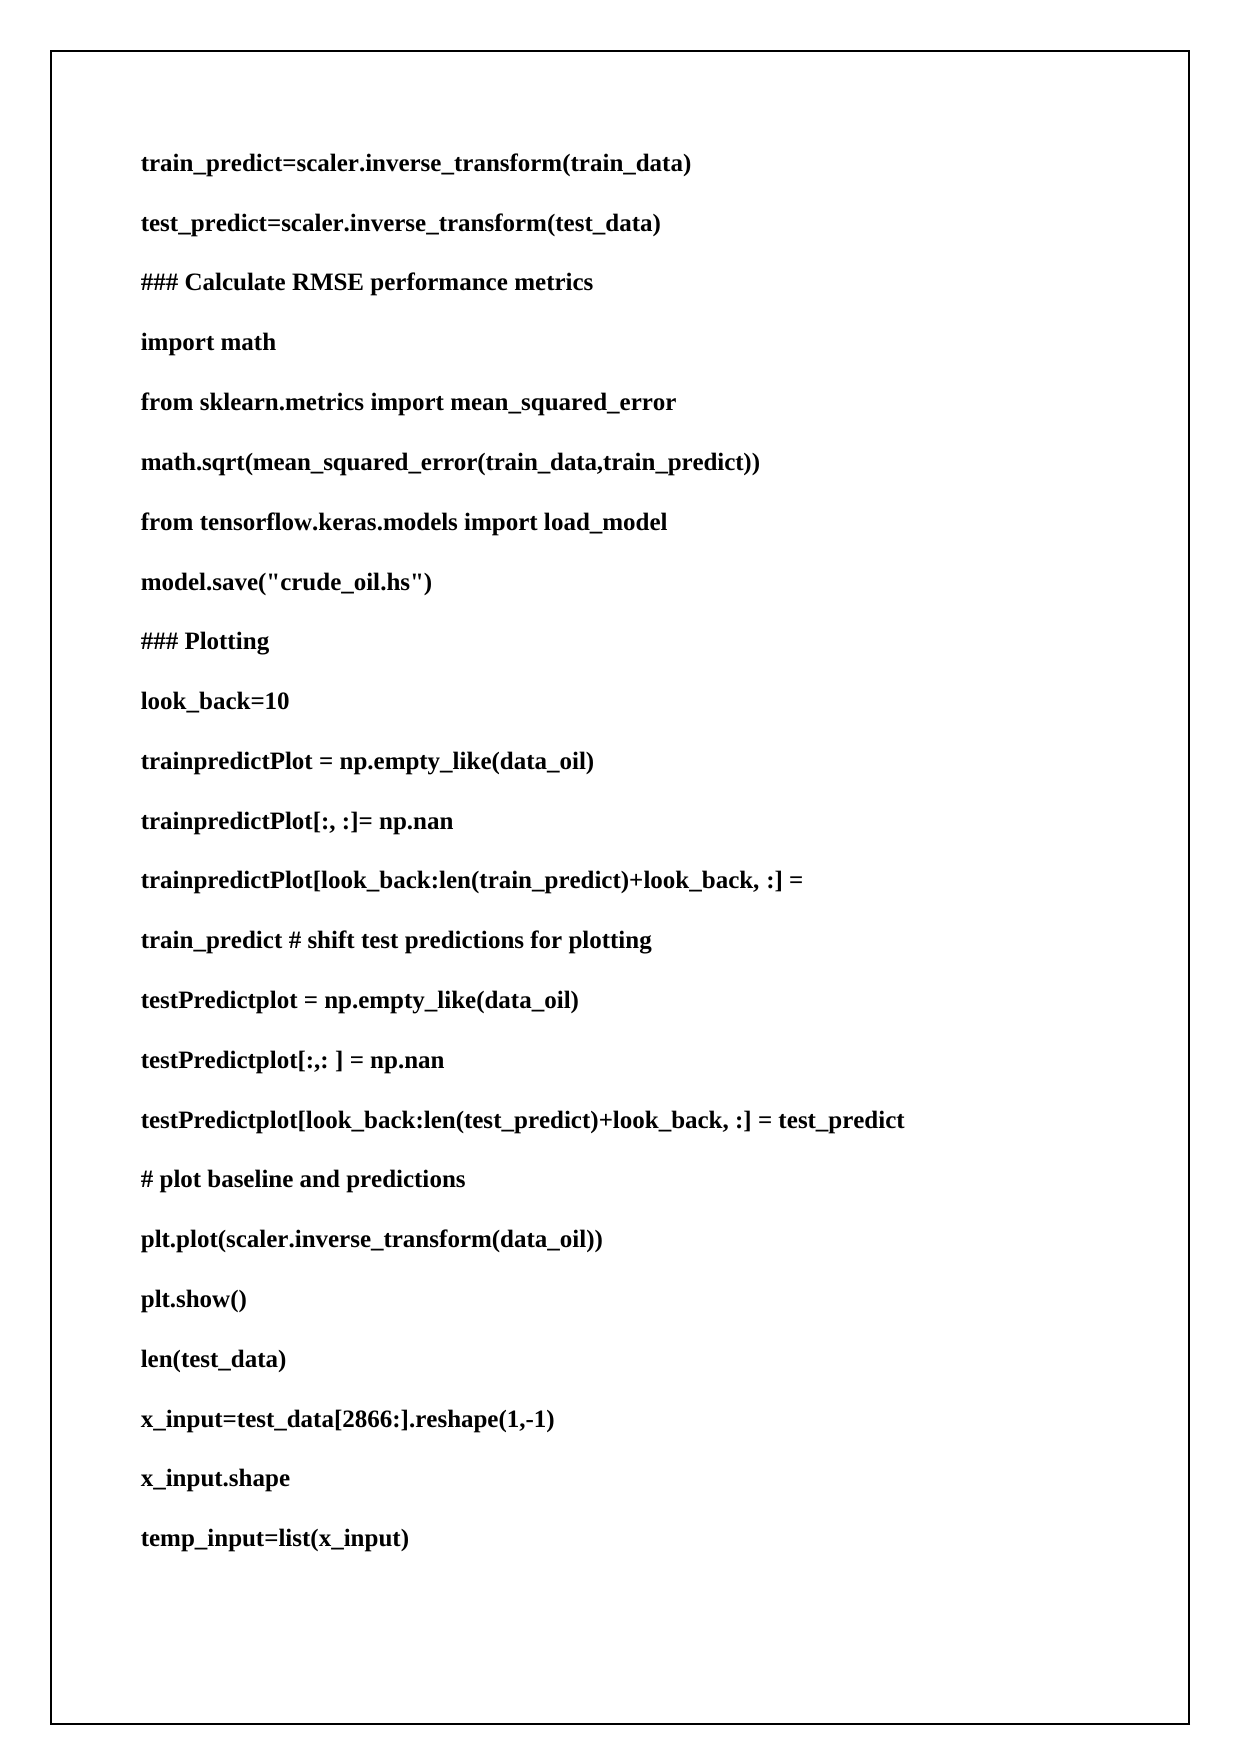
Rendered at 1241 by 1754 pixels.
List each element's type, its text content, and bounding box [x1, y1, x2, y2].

text testPredictplot[look_back:len(test_predict)+look_back, :] = test_predict # plot baseline and predictions plt.plot(scaler.inverse_transform(data_oil)) [141, 1105, 907, 1253]
text x_input=test_data[2866:].reshape(1,-1) x_input.shape temp_input=list(x_input) [141, 1404, 556, 1552]
text from sklearn.metrics import mean_squared_error math.sqrt(mean_squared_error(train_data,train_predict)) from tensorflow.keras.models import load_model model.save("crude_oil.hs") [141, 387, 779, 595]
text testPredictplot = np.empty_like(data_oil) testPredictplot[:,: ] = np.nan [141, 985, 581, 1074]
text trainpredictPlot[look_back:len(train_predict)+look_back, :] = train_predict # shift test predictions for plotting [141, 866, 951, 954]
text train_predict=scaler.inverse_transform(train_data) test_predict=scaler.inverse_transform(test_data) ### Calculate RMSE performance metrics [141, 148, 693, 296]
text ### Plotting look_back=10 [141, 626, 291, 715]
text import math [141, 327, 1157, 356]
text plt.show() len(test_data) [141, 1284, 288, 1373]
text trainpredictPlot = np.empty_like(data_oil) trainpredictPlot[:, :]= np.nan [141, 746, 596, 834]
